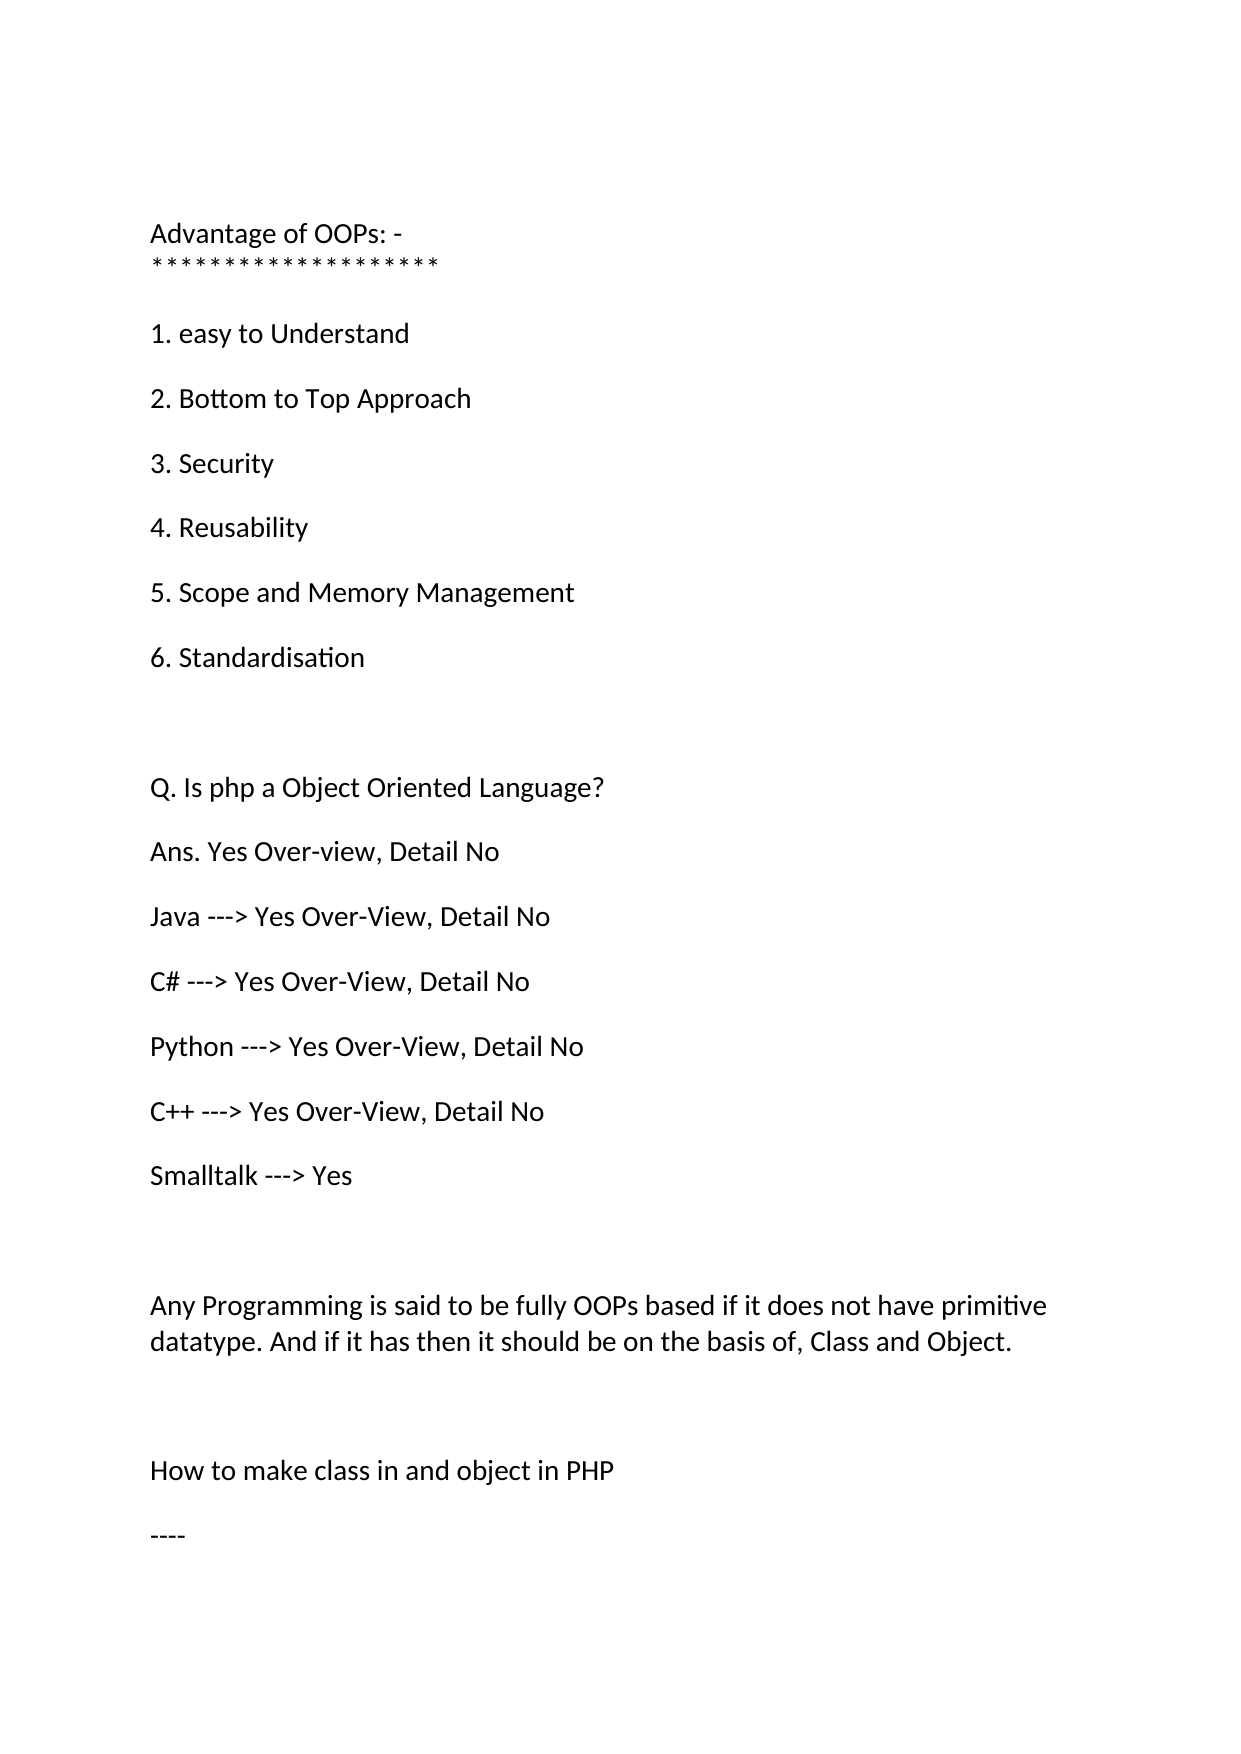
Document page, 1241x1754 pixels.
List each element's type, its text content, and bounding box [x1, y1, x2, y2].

text Python ---> Yes Over-View, Detail No [150, 1028, 1090, 1063]
text 5. Scope and Memory Management [150, 574, 1090, 610]
text Java ---> Yes Over-View, Detail No [150, 898, 1090, 934]
text 4. Reusability [150, 509, 1090, 545]
text Smalltalk ---> Yes [150, 1157, 1090, 1193]
text 2. Bottom to Top Approach [150, 380, 1090, 416]
text 1. easy to Understand [150, 315, 1090, 351]
text 6. Standardisation [150, 639, 1090, 675]
text Advantage of OOPs: - ******************** [150, 215, 1090, 286]
text C++ ---> Yes Over-View, Detail No [150, 1093, 1090, 1128]
text 3. Security [150, 445, 1090, 480]
text ---- [150, 1517, 1090, 1553]
text Any Programming is said to be fully OOPs based if it does not have primitive datatype. And if it has then it should be on the basis of, Class and Object. [150, 1287, 1090, 1358]
text How to make class in and object in PHP [150, 1452, 1090, 1488]
text Ans. Yes Over-view, Detail No [150, 833, 1090, 869]
text C# ---> Yes Over-View, Detail No [150, 963, 1090, 999]
text Q. Is php a Object Oriented Language? [150, 769, 1090, 804]
